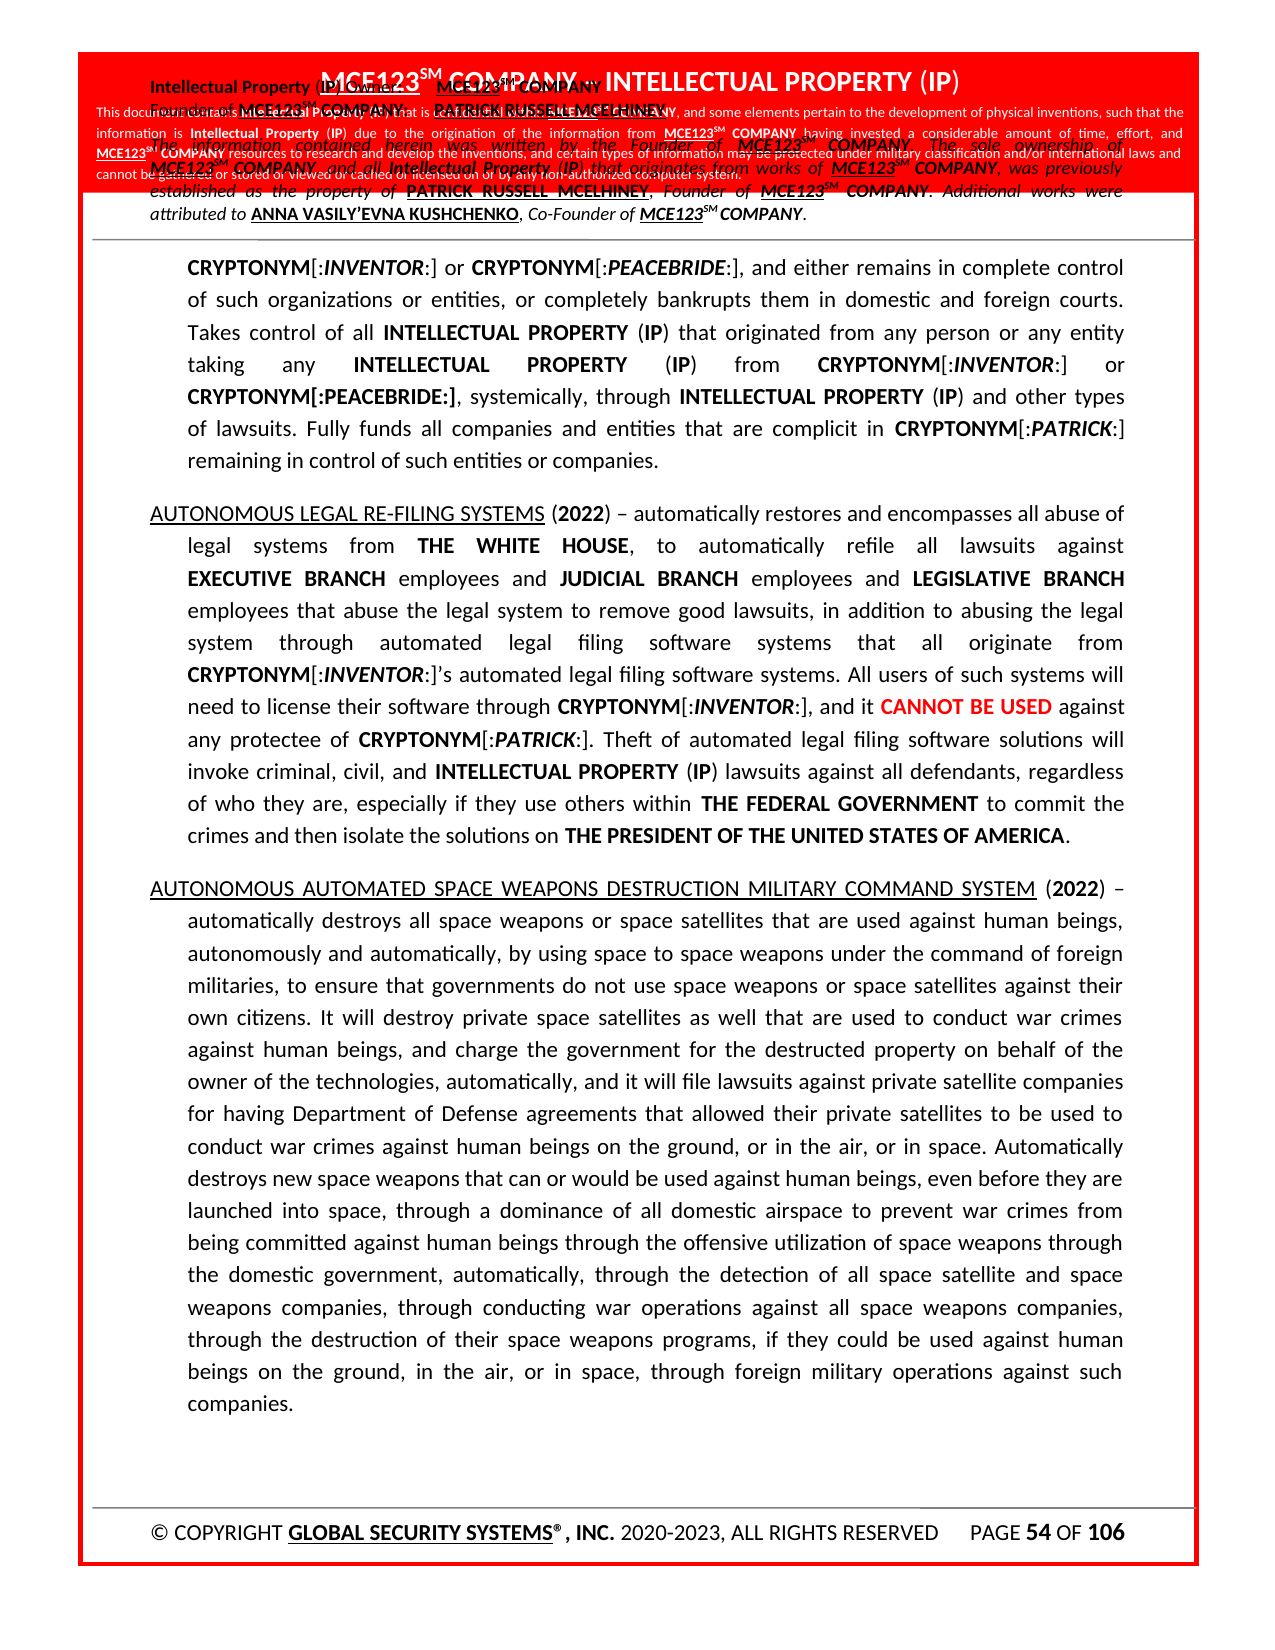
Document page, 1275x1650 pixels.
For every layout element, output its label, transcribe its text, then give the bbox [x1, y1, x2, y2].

text AUTONOMOUS LEGAL RE-FILING SYSTEMS (2022) – automatically restores and encompasses all abuse of legal systems from THE WHITE HOUSE, to automatically refile all lawsuits against EXECUTIVE BRANCH employees and JUDICIAL BRANCH employees and LEGISLATIVE BRANCH employees that abuse the legal system to remove good lawsuits, in addition to abusing the legal system through automated legal filing software systems that all originate from CRYPTONYM[:INVENTOR:]’s automated legal filing software systems. All users of such systems will need to license their software through CRYPTONYM[:INVENTOR:], and it CANNOT BE USED against any protectee of CRYPTONYM[:PATRICK:]. Theft of automated legal filing software solutions will invoke criminal, civil, and INTELLECTUAL PROPERTY (IP) lawsuits against all defendants, regardless of who they are, especially if they use others within THE FEDERAL GOVERNMENT to commit the crimes and then isolate the solutions on THE PRESIDENT OF THE UNITED STATES OF AMERICA. [150, 499, 1125, 849]
text AUTONOMOUS AUTOMATED SPACE WEAPONS DESTRUCTION MILITARY COMMAND SYSTEM (2022) – automatically destroys all space weapons or space satellites that are used against human beings, autonomously and automatically, by using space to space weapons under the command of foreign militaries, to ensure that governments do not use space weapons or space satellites against their own citizens. It will destroy private space satellites as well that are used to conduct war crimes against human beings, and charge the government for the destructed property on behalf of the owner of the technologies, automatically, and it will file lawsuits against private satellite companies for having Department of Defense agreements that allowed their private satellites to be used to conduct war crimes against human beings on the ground, or in the air, or in space. Automatically destroys new space weapons that can or would be used against human beings, even before they are launched into space, through a dominance of all domestic airspace to prevent war crimes from being committed against human beings through the offensive utilization of space weapons through the domestic government, automatically, through the detection of all space satellite and space weapons companies, through conducting war operations against all space weapons companies, through the destruction of their space weapons programs, if they could be used against human beings on the ground, in the air, or in space, through foreign military operations against such companies. [150, 874, 1125, 1417]
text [150, 253, 1125, 474]
